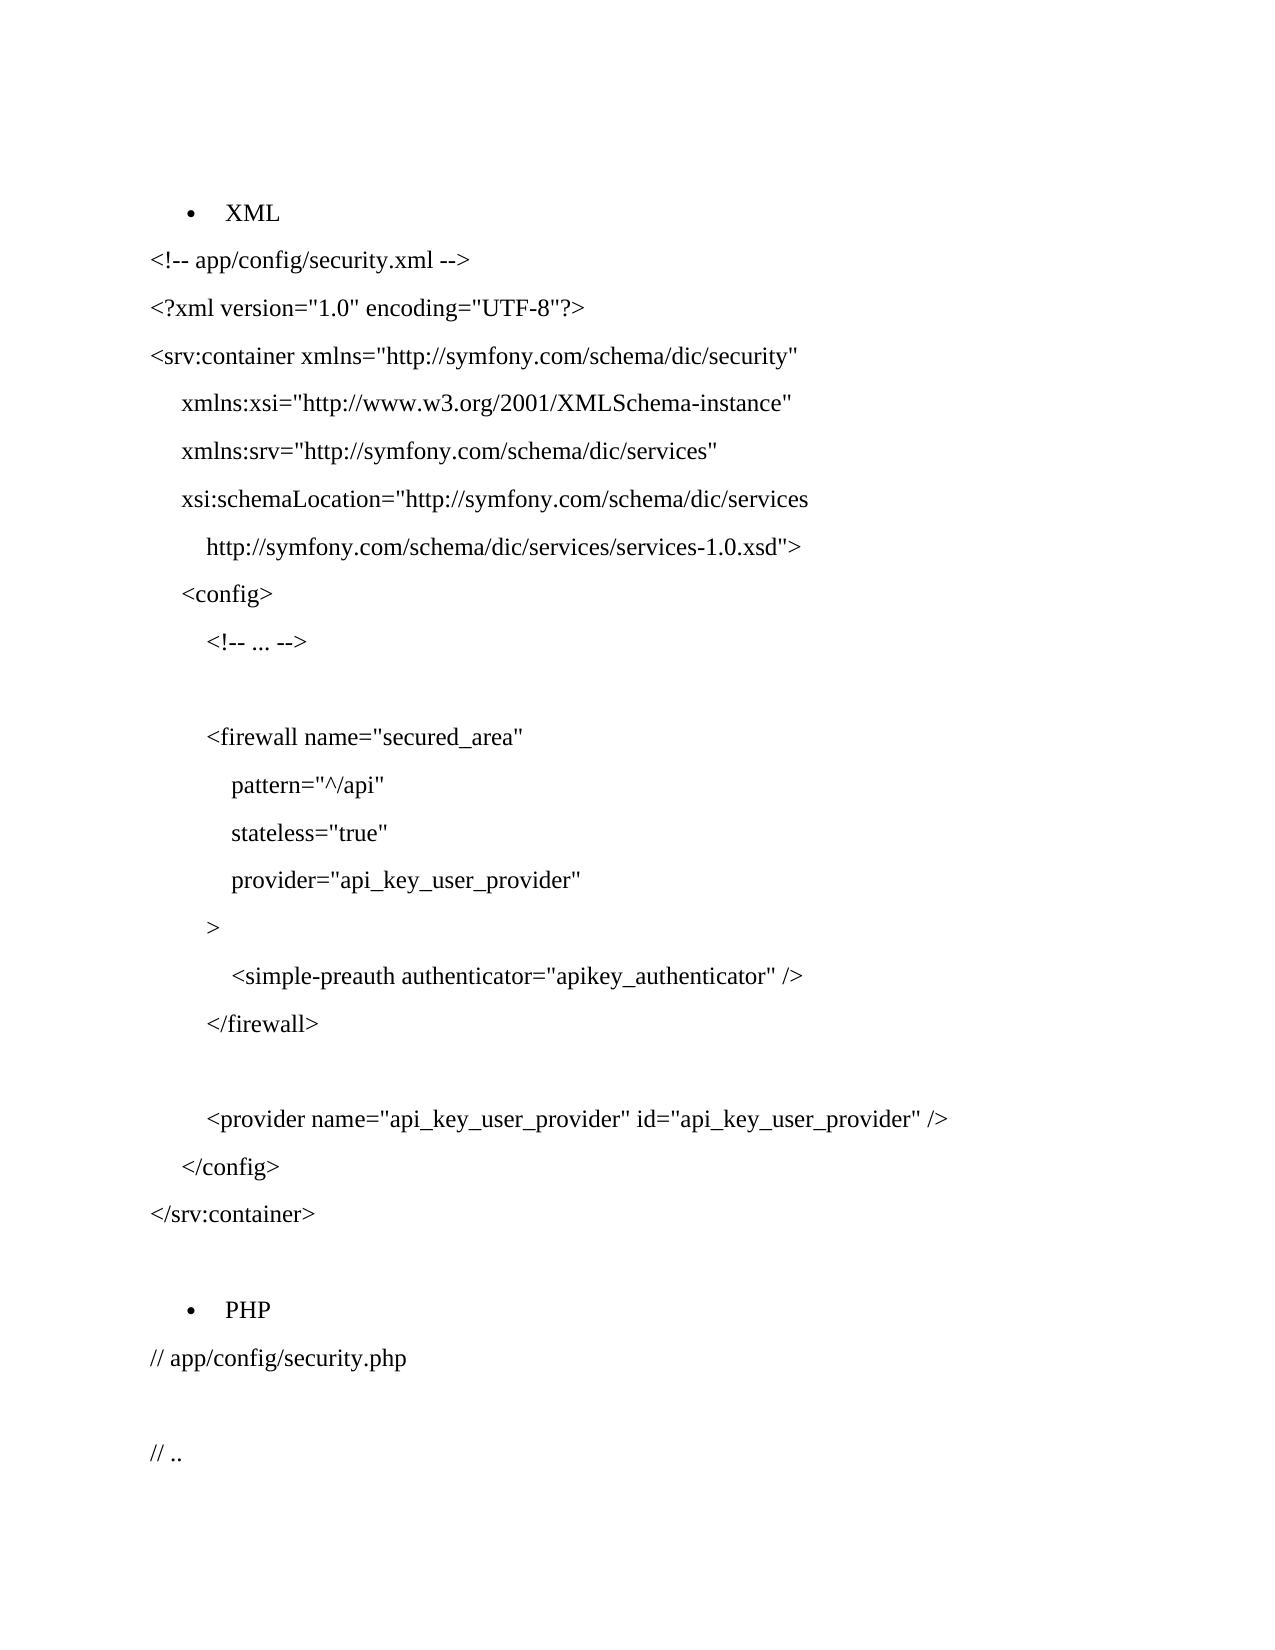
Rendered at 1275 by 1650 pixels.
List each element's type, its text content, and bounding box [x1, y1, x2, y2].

text <!-- app/config/security.xml --> [150, 245, 1125, 274]
text </srv:container> [150, 1199, 1125, 1228]
text > [150, 913, 1125, 942]
text xsi:schemaLocation="http://symfony.com/schema/dic/services [150, 484, 1125, 513]
text </firewall> [150, 1009, 1125, 1037]
text pattern="^/api" [150, 770, 1125, 799]
list XML [187, 198, 1125, 226]
text stateless="true" [150, 818, 1125, 847]
text </config> [150, 1152, 1125, 1181]
text <firewall name="secured_area" [150, 722, 1125, 751]
text provider="api_key_user_provider" [150, 866, 1125, 894]
text // app/config/security.php [150, 1343, 1125, 1371]
text <?xml version="1.0" encoding="UTF-8"?> [150, 293, 1125, 322]
text <simple-preauth authenticator="apikey_authenticator" /> [150, 961, 1125, 990]
text <config> [150, 579, 1125, 608]
text http://symfony.com/schema/dic/services/services-1.0.xsd"> [150, 532, 1125, 560]
text xmlns:srv="http://symfony.com/schema/dic/services" [150, 436, 1125, 465]
text <provider name="api_key_user_provider" id="api_key_user_provider" /> [150, 1104, 1125, 1133]
text <!-- ... --> [150, 627, 1125, 656]
text <srv:container xmlns="http://symfony.com/schema/dic/security" [150, 341, 1125, 369]
text xmlns:xsi="http://www.w3.org/2001/XMLSchema-instance" [150, 388, 1125, 417]
list PHP [187, 1295, 1125, 1324]
text // .. [150, 1438, 1125, 1467]
